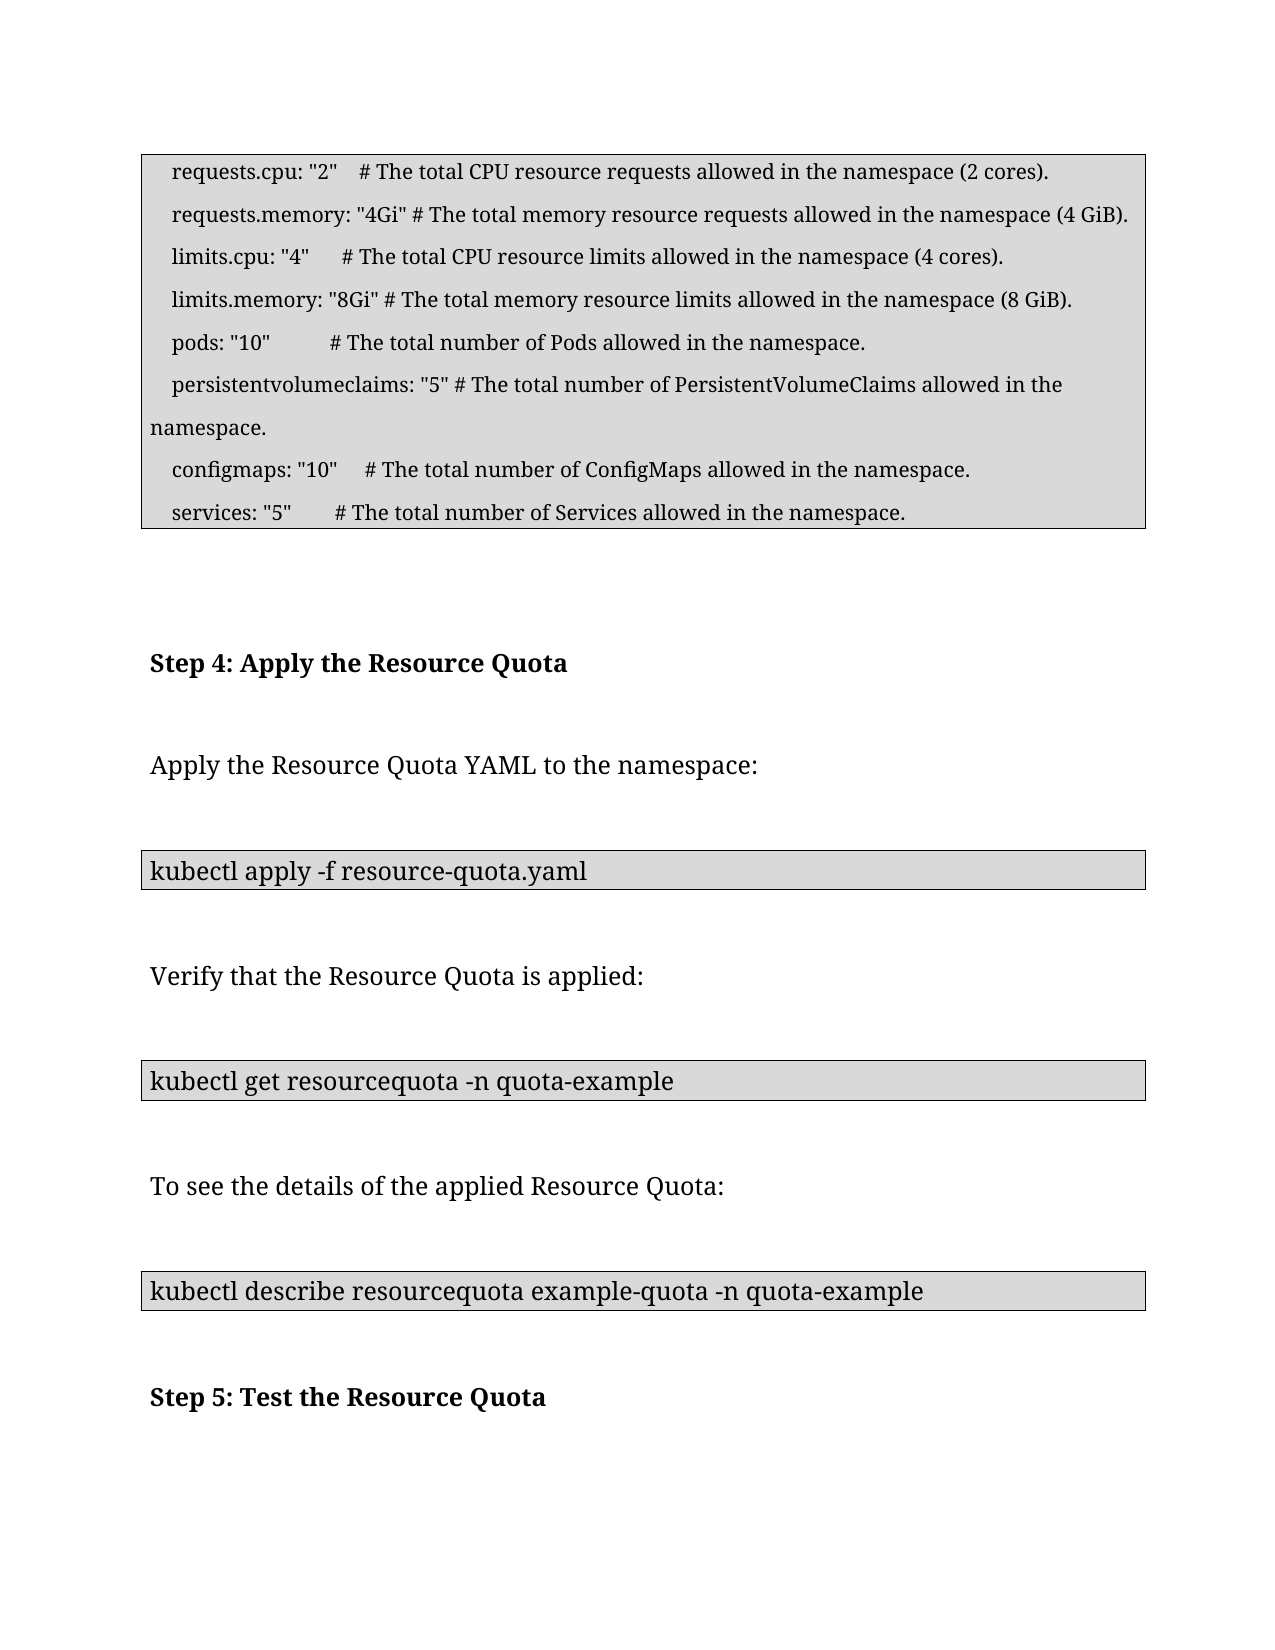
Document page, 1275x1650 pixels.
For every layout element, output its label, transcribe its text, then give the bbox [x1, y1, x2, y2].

text kubectl describe resourcequota example-quota -n quota-example [142, 1272, 1145, 1310]
text requests.cpu: "2" # The total CPU resource requests allowed in the namespace (2 cores). [142, 155, 1145, 186]
text requests.memory: "4Gi" # The total memory resource requests allowed in the namespace (4 GiB). [142, 197, 1145, 228]
text pods: "10" # The total number of Pods allowed in the namespace. [142, 324, 1145, 356]
text Verify that the Resource Quota is applied: [150, 958, 1137, 992]
text To see the details of the applied Resource Quota: [150, 1169, 1137, 1203]
text kubectl apply -f resource-quota.yaml [142, 851, 1145, 889]
text limits.cpu: "4" # The total CPU resource limits allowed in the namespace (4 cores). [142, 239, 1145, 271]
text limits.memory: "8Gi" # The total memory resource limits allowed in the namespace (8 GiB). [142, 282, 1145, 313]
text persistentvolumeclaims: "5" # The total number of PersistentVolumeClaims allowed in the namespace. [142, 367, 1145, 441]
text Step 4: Apply the Resource Quota [150, 646, 1137, 680]
text Step 5: Test the Resource Quota [150, 1379, 1137, 1413]
text Apply the Resource Quota YAML to the namespace: [150, 748, 1137, 782]
text kubectl get resourcequota -n quota-example [142, 1061, 1145, 1100]
text services: "5" # The total number of Services allowed in the namespace. [142, 495, 1145, 528]
text configmaps: "10" # The total number of ConfigMaps allowed in the namespace. [142, 452, 1145, 484]
